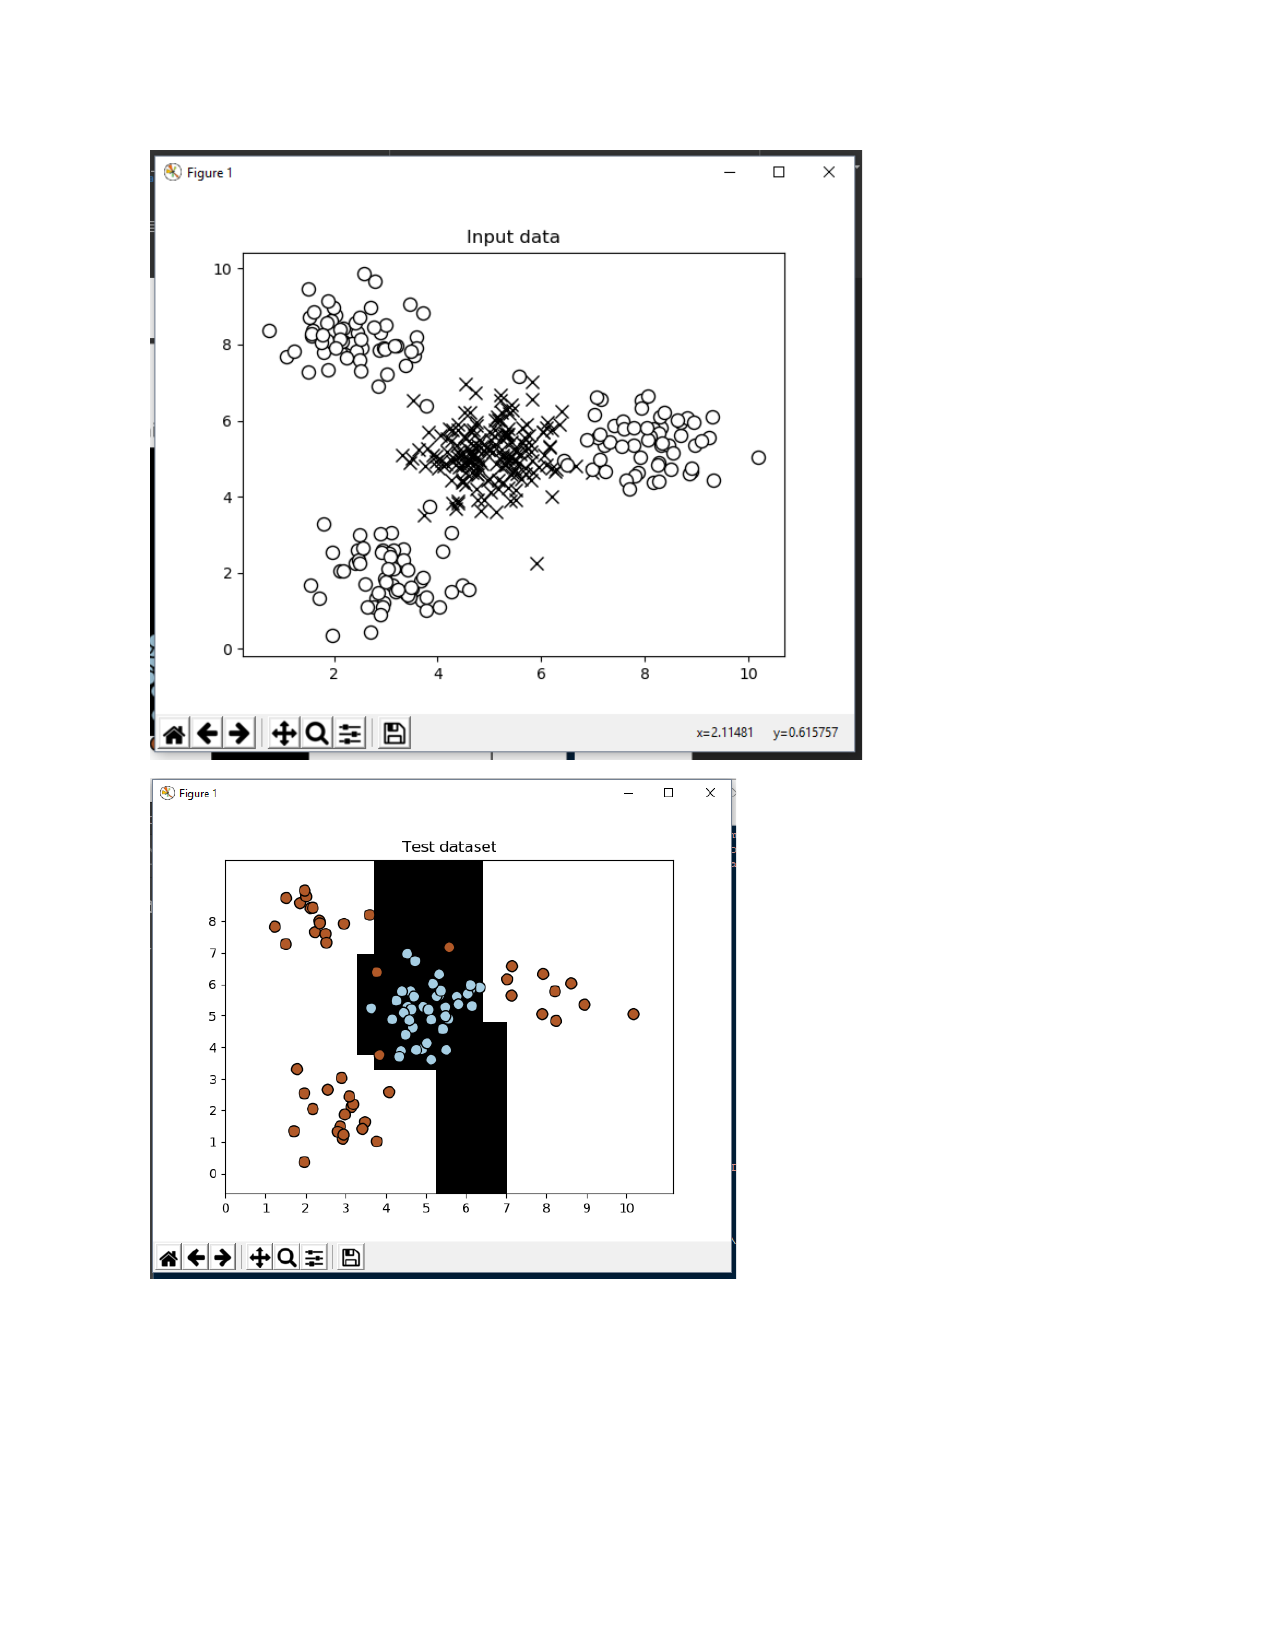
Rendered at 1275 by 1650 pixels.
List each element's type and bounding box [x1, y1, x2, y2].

picture [150, 150, 863, 760]
picture [150, 778, 737, 1279]
